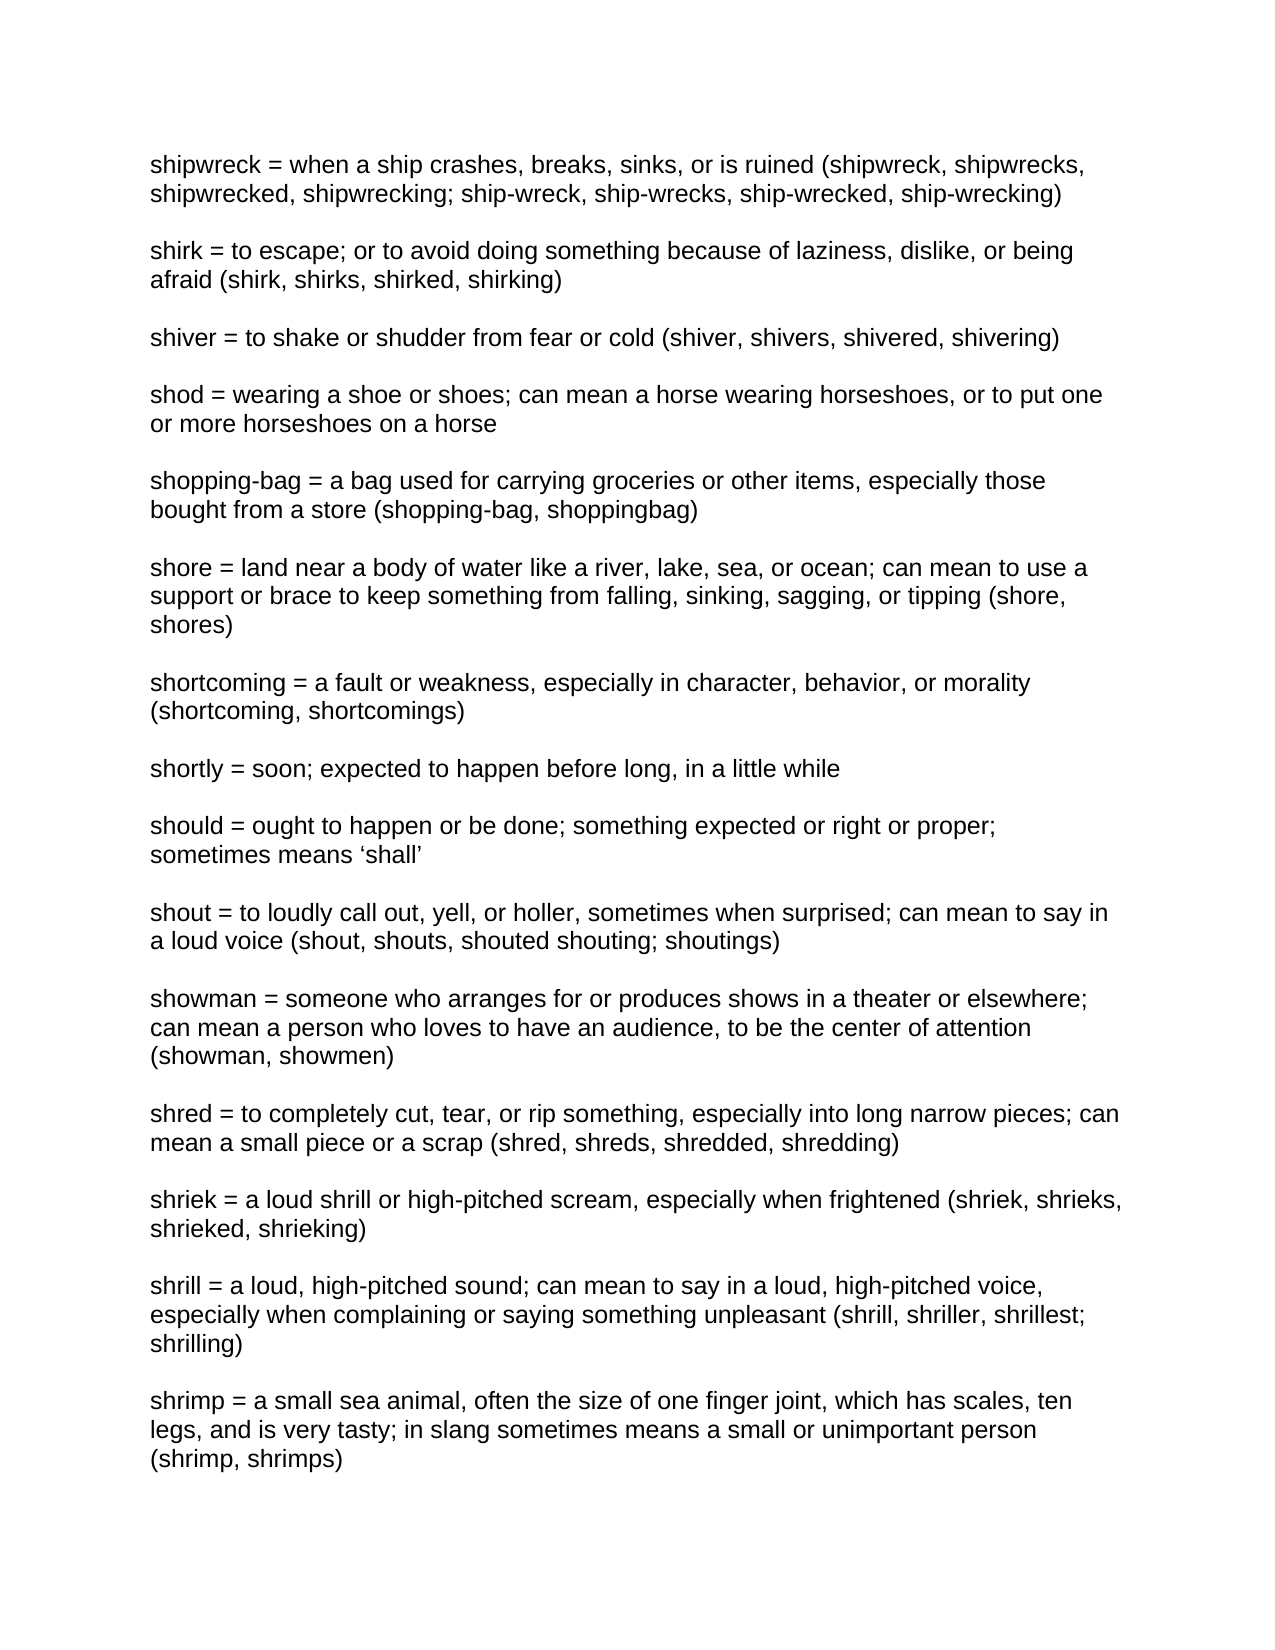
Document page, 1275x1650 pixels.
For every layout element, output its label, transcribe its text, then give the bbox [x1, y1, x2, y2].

text shrill = a loud, high-pitched sound; can mean to say in a loud, high-pitched voice, especially when complaining or saying something unpleasant (shrill, shriller, shrillest; shrilling) [150, 1271, 1125, 1357]
text shore = land near a body of water like a river, lake, sea, or ocean; can mean to use a support or brace to keep something from falling, sinking, sagging, or tipping (shore, shores) [150, 552, 1125, 639]
text shopping-bag = a bag used for carrying groceries or other items, especially those bought from a store (shopping-bag, shoppingbag) [150, 466, 1125, 524]
text shortly = soon; expected to happen before long, in a little while [150, 754, 1125, 782]
text shod = wearing a shoe or shoes; can mean a horse wearing horseshoes, or to put one or more horseshoes on a horse [150, 380, 1125, 437]
text shirk = to escape; or to avoid doing something because of laziness, dislike, or being afraid (shirk, shirks, shirked, shirking) [150, 236, 1125, 294]
text shortcoming = a fault or weakness, especially in character, behavior, or morality (shortcoming, shortcomings) [150, 667, 1125, 725]
text shriek = a loud shrill or high-pitched scream, especially when frightened (shriek, shrieks, shrieked, shrieking) [150, 1185, 1125, 1242]
text shout = to loudly call out, yell, or holler, sometimes when surprised; can mean to say in a loud voice (shout, shouts, shouted shouting; shoutings) [150, 897, 1125, 955]
text should = ought to happen or be done; something expected or right or proper; sometimes means ‘shall’ [150, 811, 1125, 869]
text shred = to completely cut, tear, or rip something, especially into long narrow pieces; can mean a small piece or a scrap (shred, shreds, shredded, shredding) [150, 1099, 1125, 1156]
text shipwreck = when a ship crashes, breaks, sinks, or is ruined (shipwreck, shipwrecks, shipwrecked, shipwrecking; ship-wreck, ship-wrecks, ship-wrecked, ship-wrecking) [150, 150, 1125, 207]
text shiver = to shake or shudder from fear or cold (shiver, shivers, shivered, shivering) [150, 322, 1125, 351]
text showman = someone who arranges for or produces shows in a theater or elsewhere; can mean a person who loves to have an audience, to be the center of attention (showman, showmen) [150, 984, 1125, 1070]
text shrimp = a small sea animal, often the size of one finger joint, which has scales, ten legs, and is very tasty; in slang sometimes means a small or unimportant person (shrimp, shrimps) [150, 1386, 1125, 1472]
